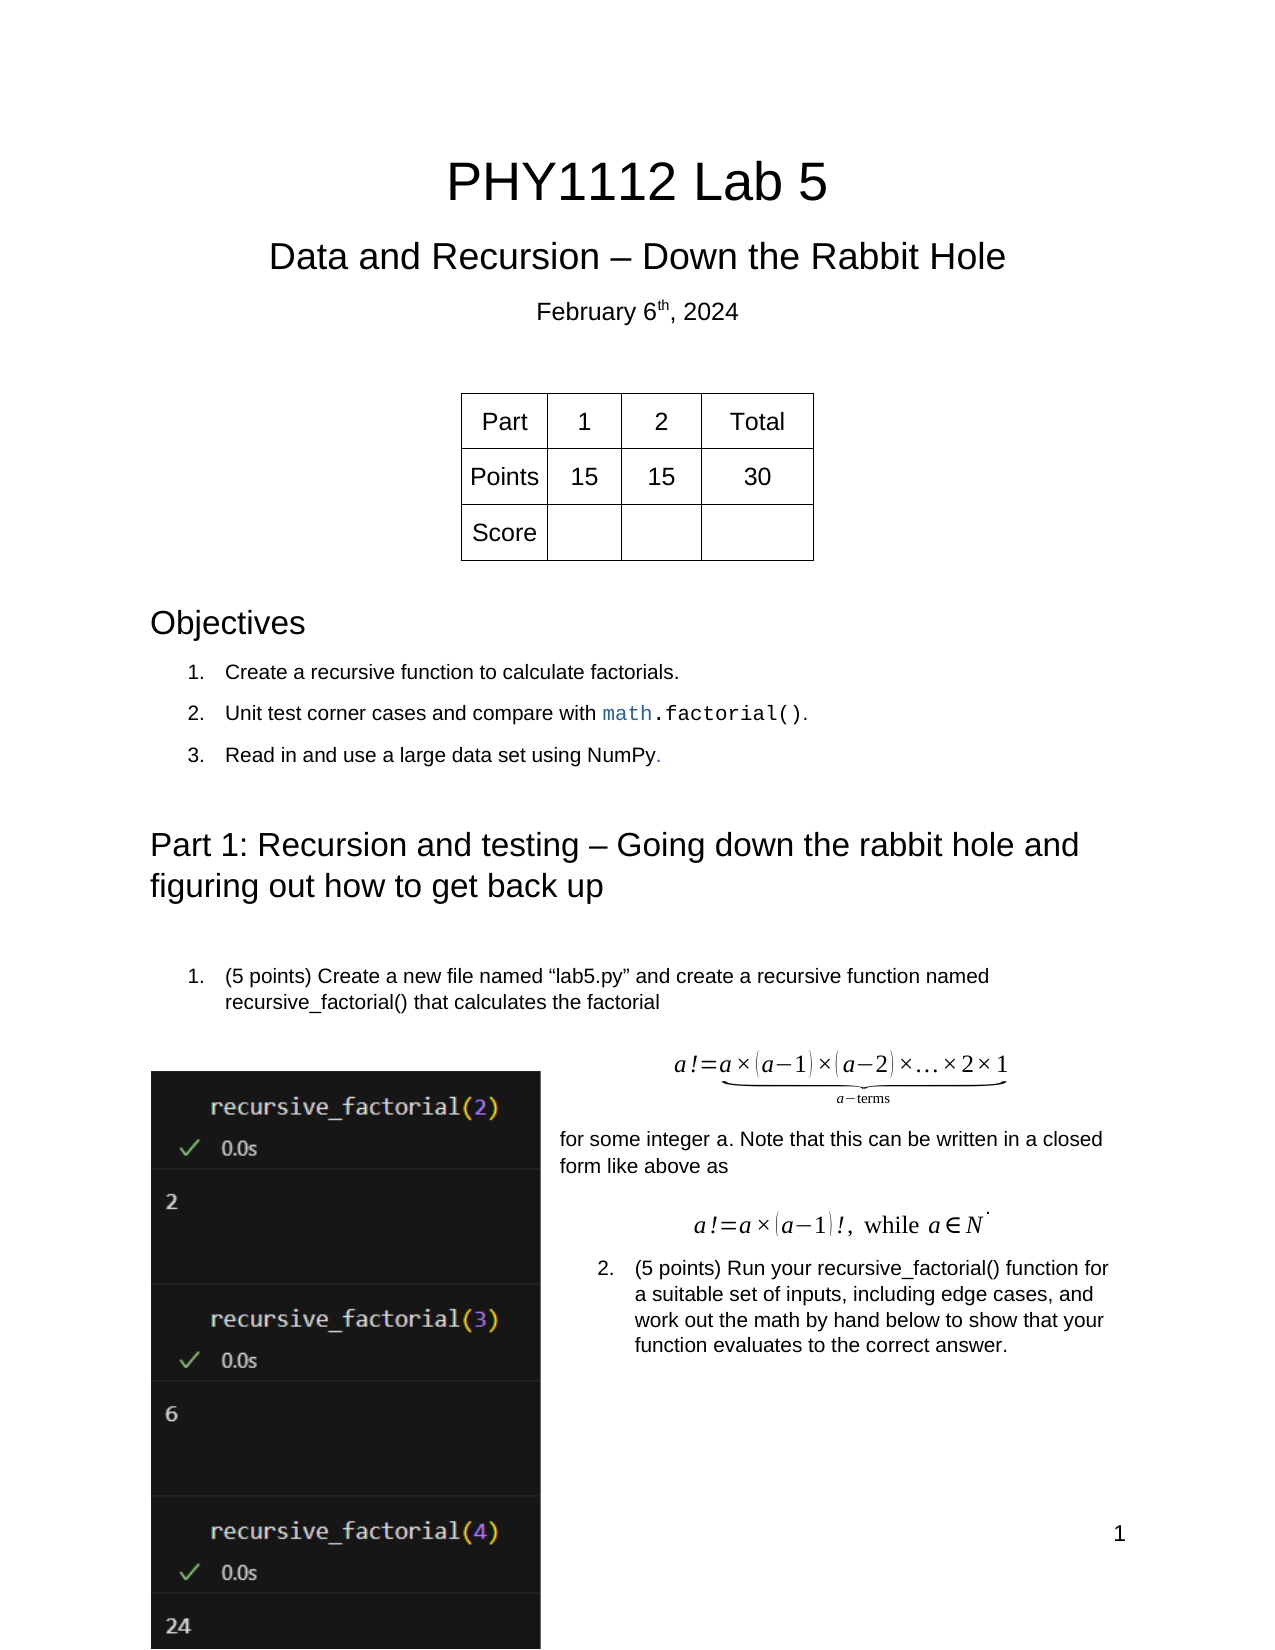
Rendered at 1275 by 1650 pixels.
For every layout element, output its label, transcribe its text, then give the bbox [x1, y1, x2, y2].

table_cell Score [462, 505, 547, 560]
text Part 1: Recursion and testing – Going down the rabbit hole and figuring out how to get back up [150, 825, 1125, 905]
table_cell Points [462, 449, 547, 504]
text PHY1112 Lab 5 [150, 150, 1125, 212]
list Read in and use a large data set using NumPy. [187, 743, 1125, 767]
picture [150, 1071, 540, 1647]
list Create a recursive function to calculate factorials. [187, 660, 1125, 684]
table_cell 15 [622, 449, 701, 504]
text February 6th, 2024 [150, 297, 1125, 326]
table_header Part [462, 394, 547, 448]
text . [540, 1195, 1125, 1236]
list (5 points) Run your recursive_factorial() function for a suitable set of inputs, including edge cases, and work out the math by hand below to show that your function evaluates to the correct answer. [540, 1256, 1125, 1357]
text Data and Recursion – Down the Rabbit Hole [150, 234, 1125, 277]
text for some integer a. Note that this can be written in a closed form like above as [540, 1127, 1125, 1178]
table_cell [702, 505, 813, 560]
table_header 1 [548, 394, 621, 448]
table_cell 30 [702, 449, 813, 504]
text Objectives [150, 603, 1125, 642]
list (5 points) Create a new file named “lab5.py” and create a recursive function named recursive_factorial() that calculates the factorial [187, 964, 1125, 1013]
table_cell 15 [548, 449, 621, 504]
table_cell [548, 505, 621, 560]
table_header Total [702, 394, 813, 448]
table_cell [622, 505, 701, 560]
table_header 2 [622, 394, 701, 448]
list Unit test corner cases and compare with math.factorial(). [187, 701, 1125, 726]
